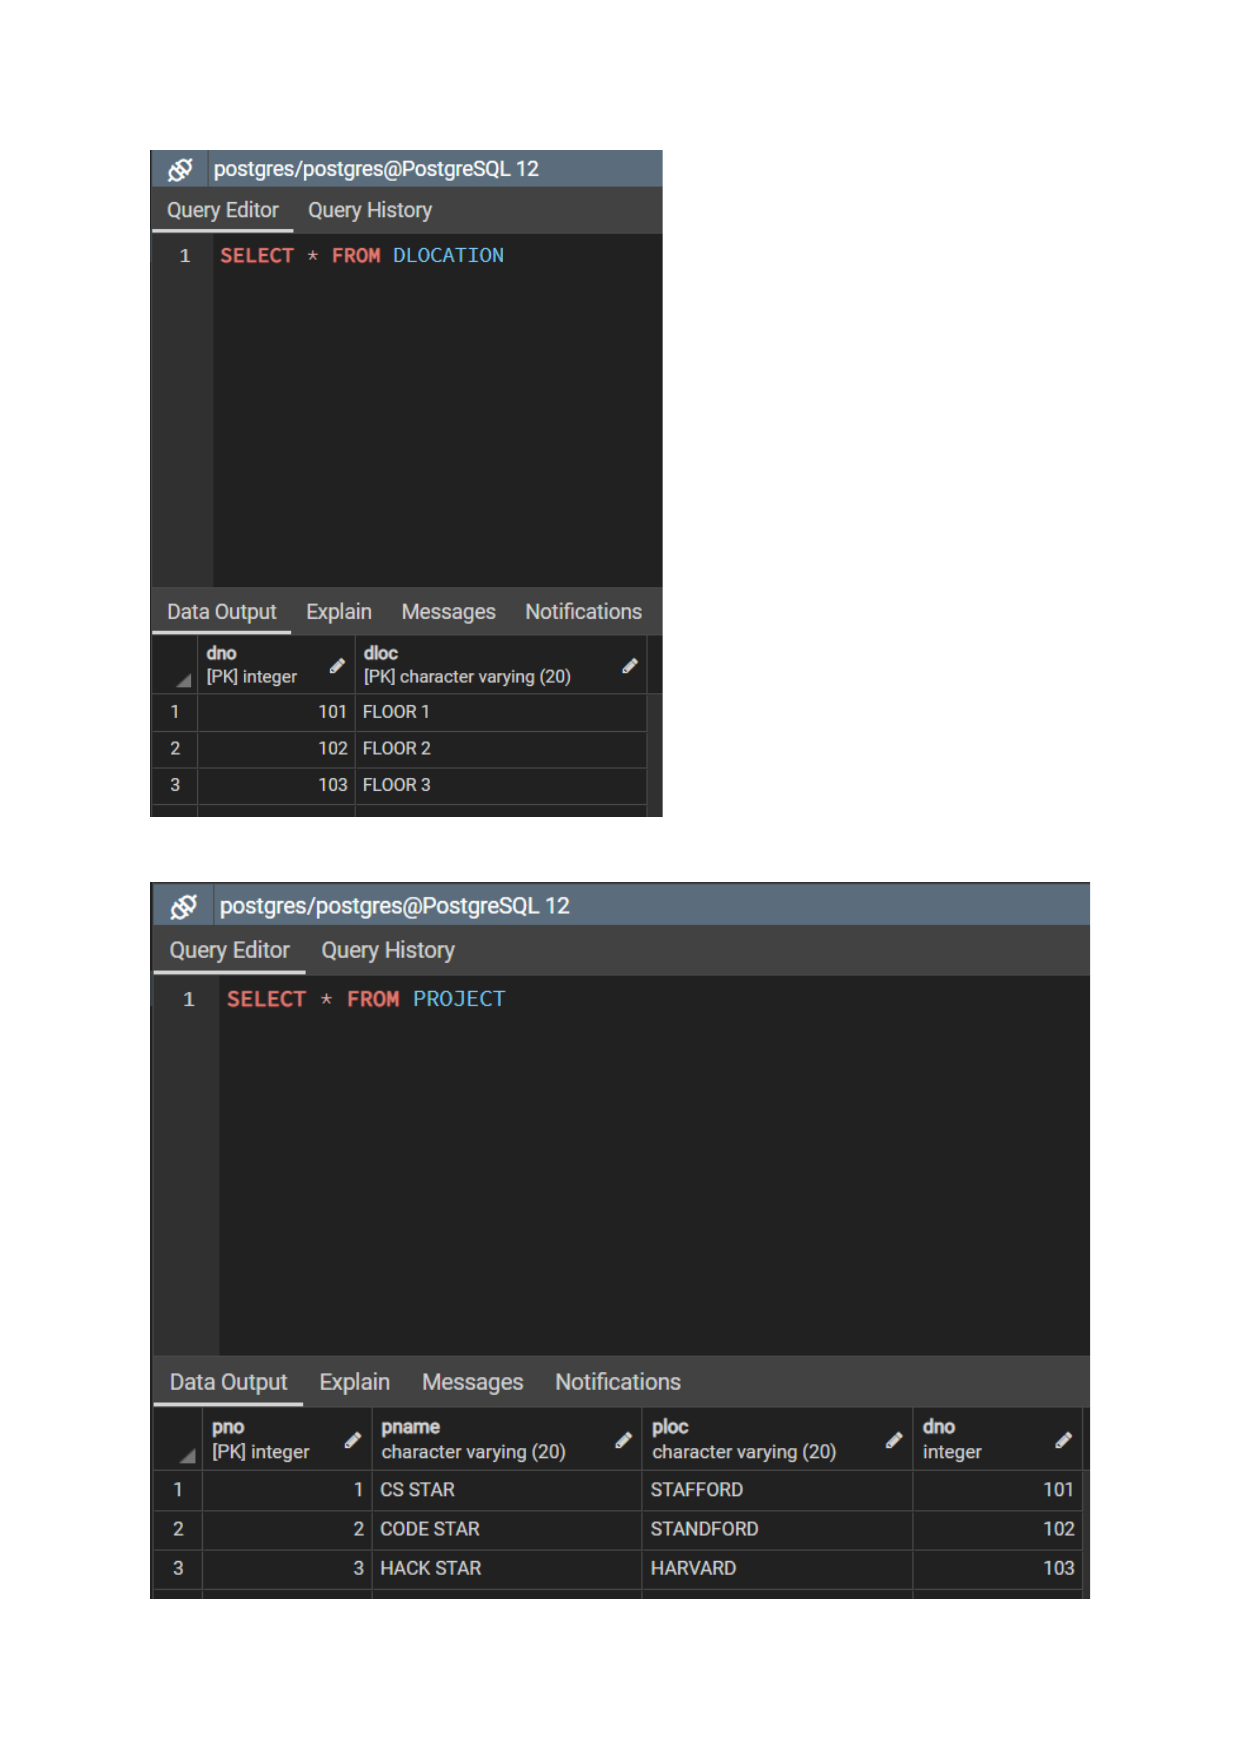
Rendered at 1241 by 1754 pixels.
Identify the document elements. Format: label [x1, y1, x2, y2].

picture [150, 882, 1091, 1599]
picture [150, 150, 663, 817]
